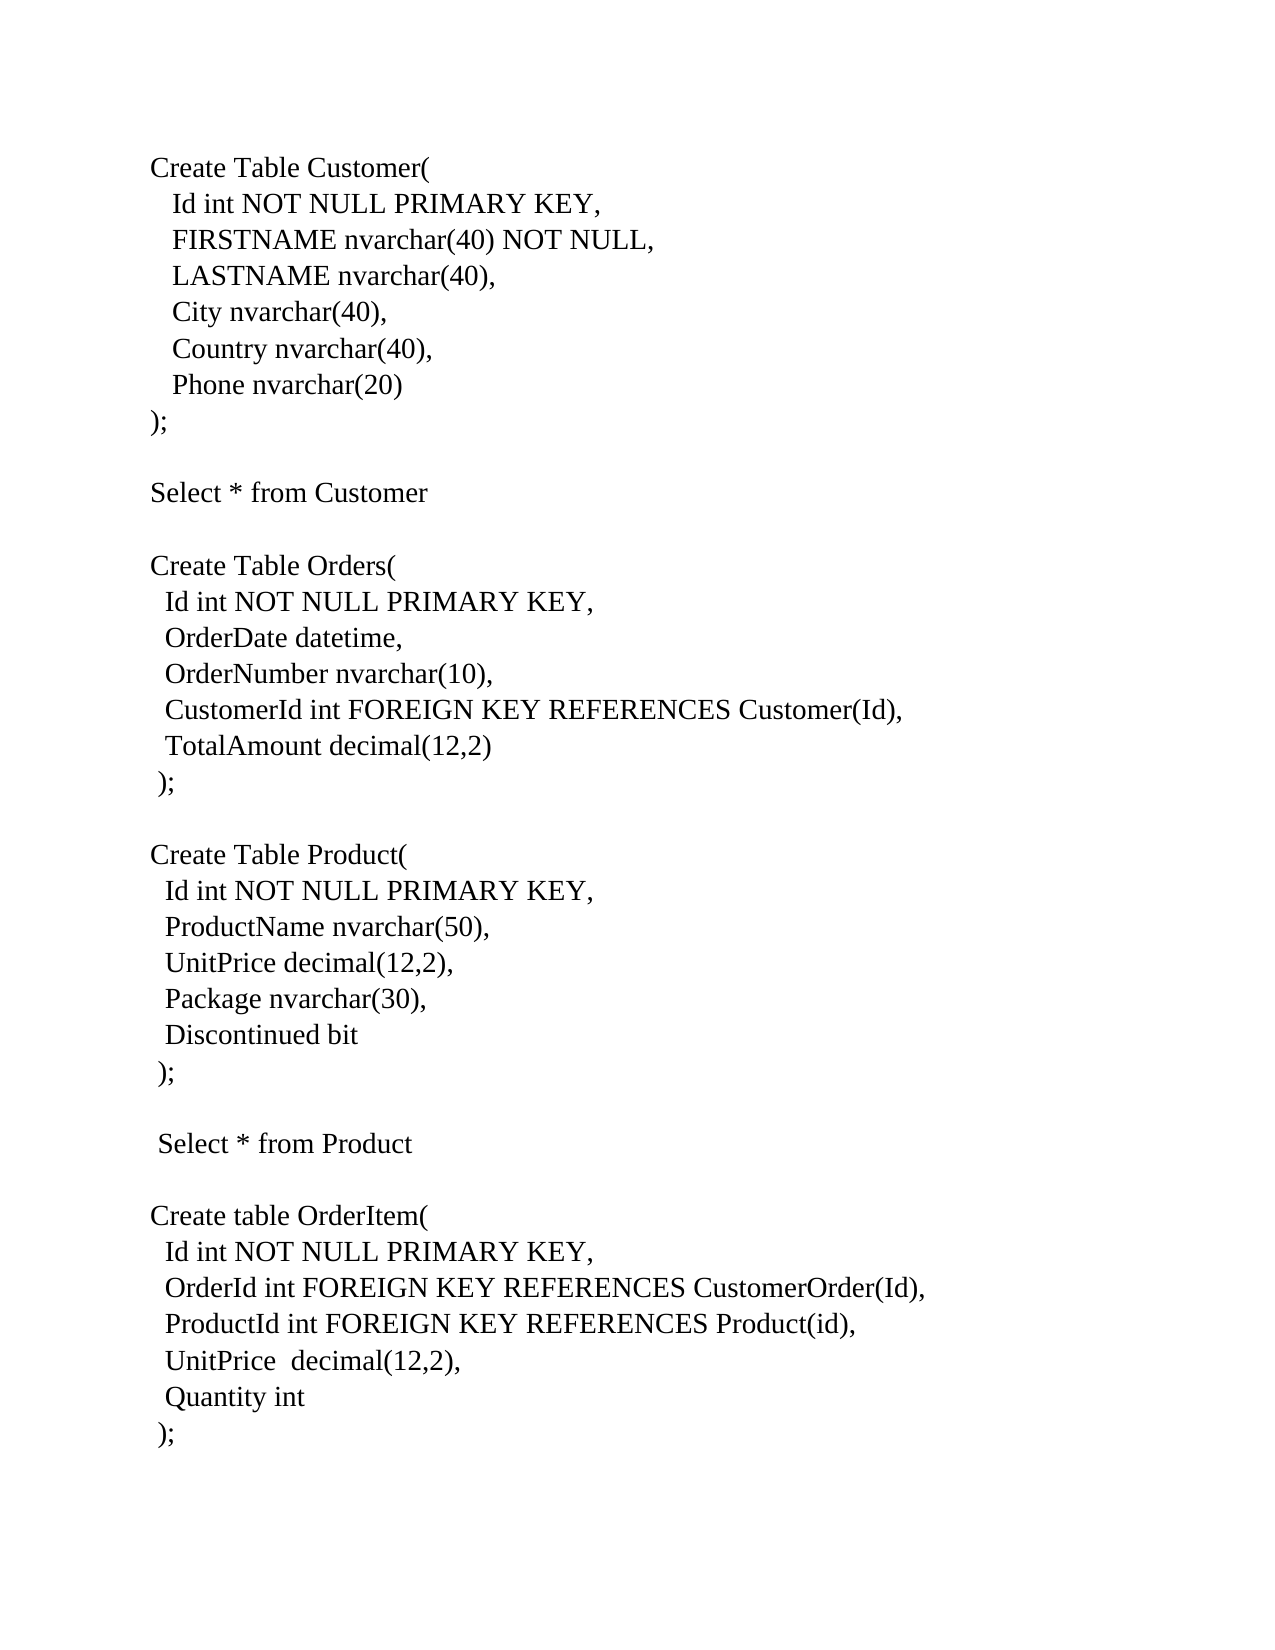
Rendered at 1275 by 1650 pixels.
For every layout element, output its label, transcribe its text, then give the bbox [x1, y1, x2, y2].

text OrderNumber nvarchar(10), [150, 656, 1125, 689]
text Select * from Product [150, 1126, 1125, 1159]
text ); [150, 1054, 1125, 1087]
text Package nvarchar(30), [150, 981, 1125, 1015]
text Id int NOT NULL PRIMARY KEY, [150, 584, 1125, 617]
text Country nvarchar(40), [150, 331, 1125, 364]
text Create Table Product( [150, 837, 1125, 870]
text Create table OrderItem( [150, 1198, 1125, 1232]
text ); [150, 1415, 1125, 1449]
text Create Table Customer( [150, 150, 1125, 183]
text LASTNAME nvarchar(40), [150, 258, 1125, 292]
text OrderDate datetime, [150, 620, 1125, 653]
text CustomerId int FOREIGN KEY REFERENCES Customer(Id), [150, 692, 1125, 726]
text ProductName nvarchar(50), [150, 909, 1125, 943]
text Id int NOT NULL PRIMARY KEY, [150, 186, 1125, 220]
text Quantity int [150, 1379, 1125, 1412]
text OrderId int FOREIGN KEY REFERENCES CustomerOrder(Id), [150, 1271, 1125, 1304]
text FIRSTNAME nvarchar(40) NOT NULL, [150, 222, 1125, 256]
text Select * from Customer [150, 475, 1125, 509]
text Id int NOT NULL PRIMARY KEY, [150, 1234, 1125, 1268]
text Create Table Orders( [150, 548, 1125, 581]
text ); [150, 403, 1125, 437]
text Id int NOT NULL PRIMARY KEY, [150, 873, 1125, 906]
text ); [150, 764, 1125, 798]
text ProductId int FOREIGN KEY REFERENCES Product(id), [150, 1307, 1125, 1340]
text City nvarchar(40), [150, 294, 1125, 328]
text UnitPrice decimal(12,2), [150, 1343, 1125, 1376]
text UnitPrice decimal(12,2), [150, 945, 1125, 979]
text Discontinued bit [150, 1017, 1125, 1051]
text Phone nvarchar(20) [150, 367, 1125, 400]
text TotalAmount decimal(12,2) [150, 728, 1125, 762]
